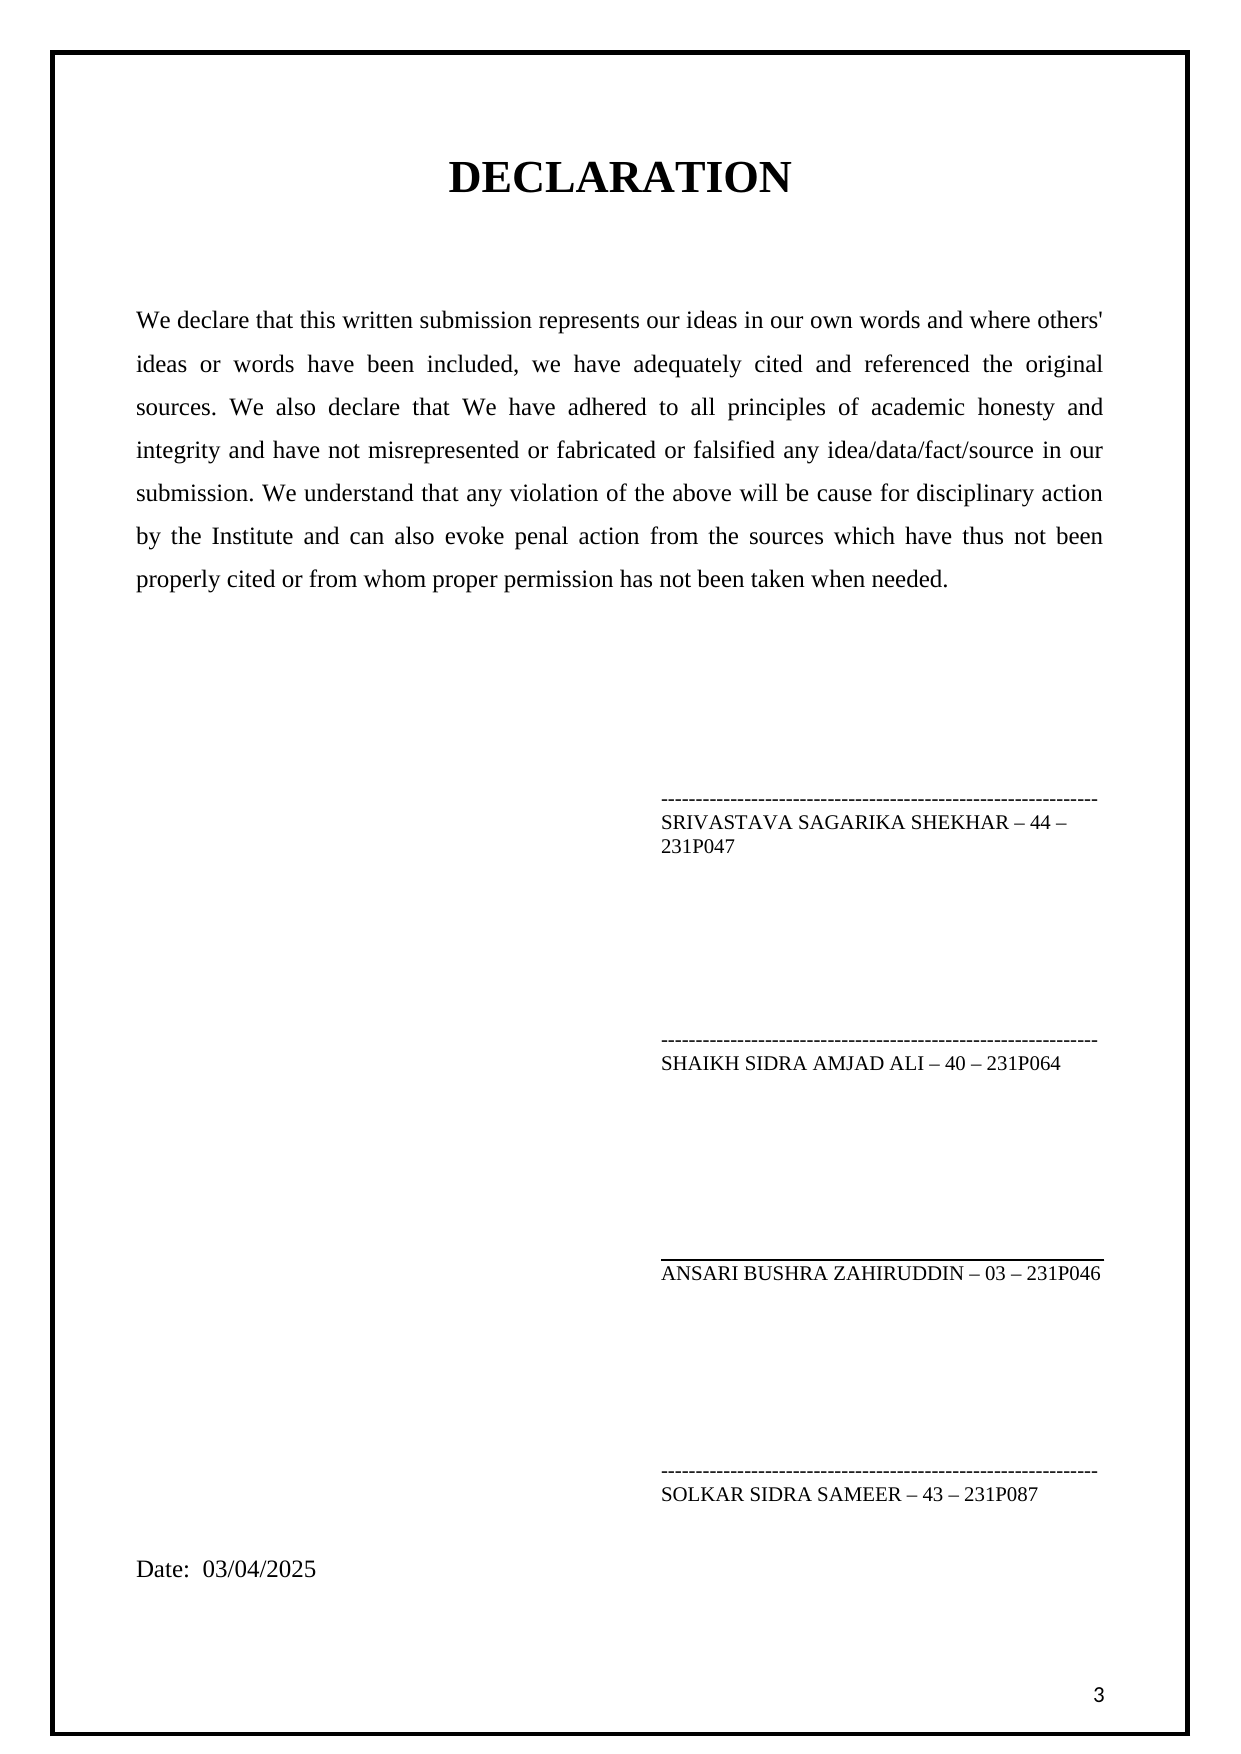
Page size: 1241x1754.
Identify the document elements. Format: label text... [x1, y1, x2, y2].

text We declare that this written submission represents our ideas in our own words and where others' ideas or words have been included, we have adequately cited and referenced the original sources. We also declare that We have adhered to all principles of academic honesty and integrity and have not misrepresented or fabricated or falsified any idea/data/fact/source in our submission. We understand that any violation of the above will be cause for disciplinary action by the Institute and can also evoke penal action from the sources which have thus not been properly cited or from whom proper permission has not been taken when needed. [136, 306, 1104, 593]
text Date: 03/04/2025 [136, 1554, 1104, 1583]
text SOLKAR SIDRA SAMEER – 43 – 231P087 [661, 1482, 1104, 1506]
text ANSARI BUSHRA ZAHIRUDDIN – 03 – 231P046 [661, 1261, 1104, 1386]
text ---------------------------------------------------------------SRIVASTAVA SAGARIKA SHEKHAR – 44 – 231P047 [661, 786, 1104, 858]
text --------------------------------------------------------------- [661, 1410, 1104, 1482]
text --------------------------------------------------------------- [661, 1027, 1104, 1051]
text SHAIKH SIDRA AMJAD ALI – 40 – 231P064 [661, 1051, 1104, 1128]
text DECLARATION [136, 150, 1104, 203]
